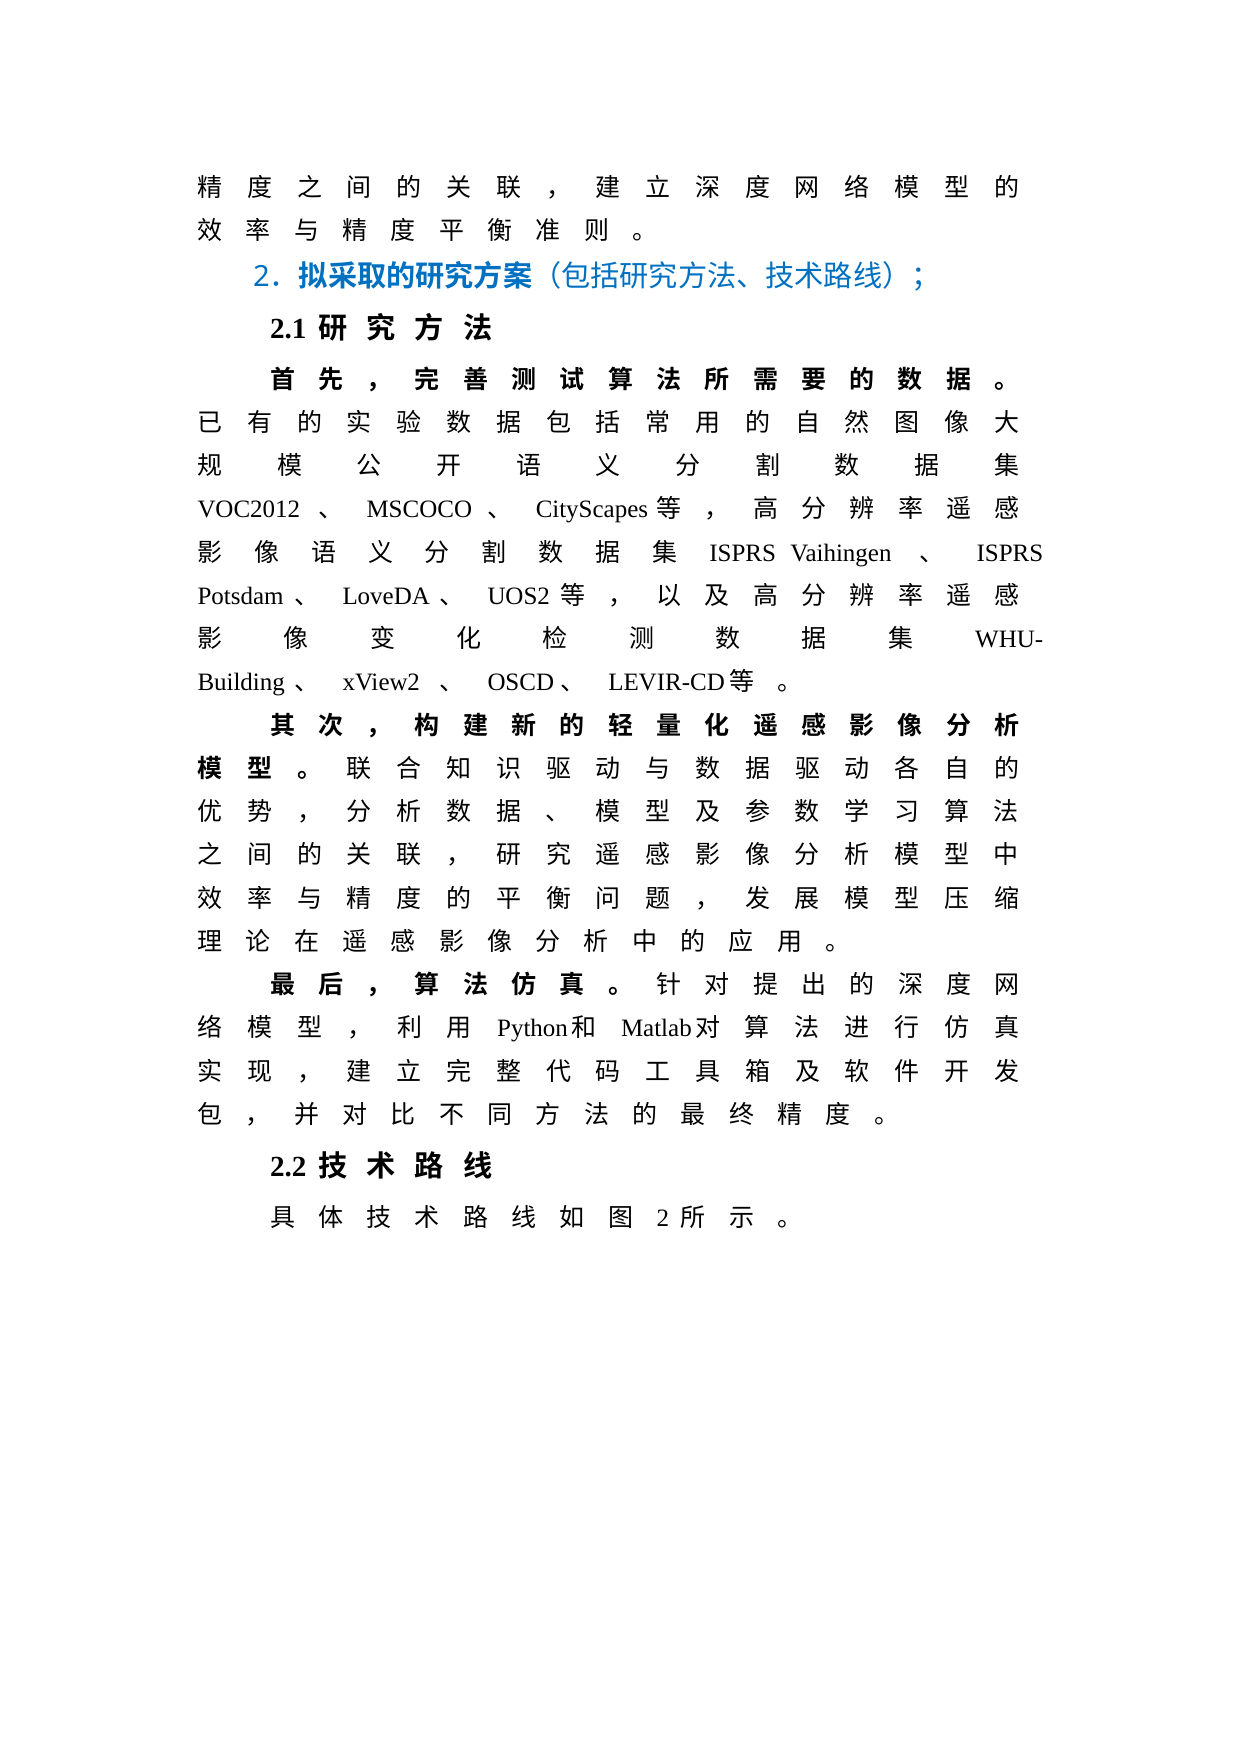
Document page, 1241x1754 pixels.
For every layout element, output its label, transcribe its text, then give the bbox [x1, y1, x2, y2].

text 首先，完善测试算法所需要的数据。已有的实验数据包括常用的自然图像大规模公开语义分割数据集VOC2012、MSCOCO、CityScapes等，高分辨率遥感影像语义分割数据集ISPRS Vaihingen、ISPRS Potsdam、LoveDA、UOS2等，以及高分辨率遥感影像变化检测数据集WHU-Building、xView2、OSCD、LEVIR-CD等。 [197, 356, 1043, 702]
text 2．拟采取的研究方案（包括研究方法、技术路线）； [197, 250, 1043, 296]
text 其次，构建新的轻量化遥感影像分析模型。联合知识驱动与数据驱动各自的优势，分析数据、模型及参数学习算法之间的关联，研究遥感影像分析模型中效率与精度的平衡问题，发展模型压缩理论在遥感影像分析中的应用。 [197, 702, 1043, 961]
text 2.2 技术路线 [197, 1142, 1043, 1186]
text 最后，算法仿真。针对提出的深度网络模型，利用Python和Matlab对算法进行仿真实现，建立完整代码工具箱及软件开发包，并对比不同方法的最终精度。 [197, 961, 1043, 1134]
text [197, 164, 1043, 250]
text 2.1 研究方法 [197, 304, 1043, 347]
text 具体技术路线如图2所示。 [197, 1194, 1043, 1237]
